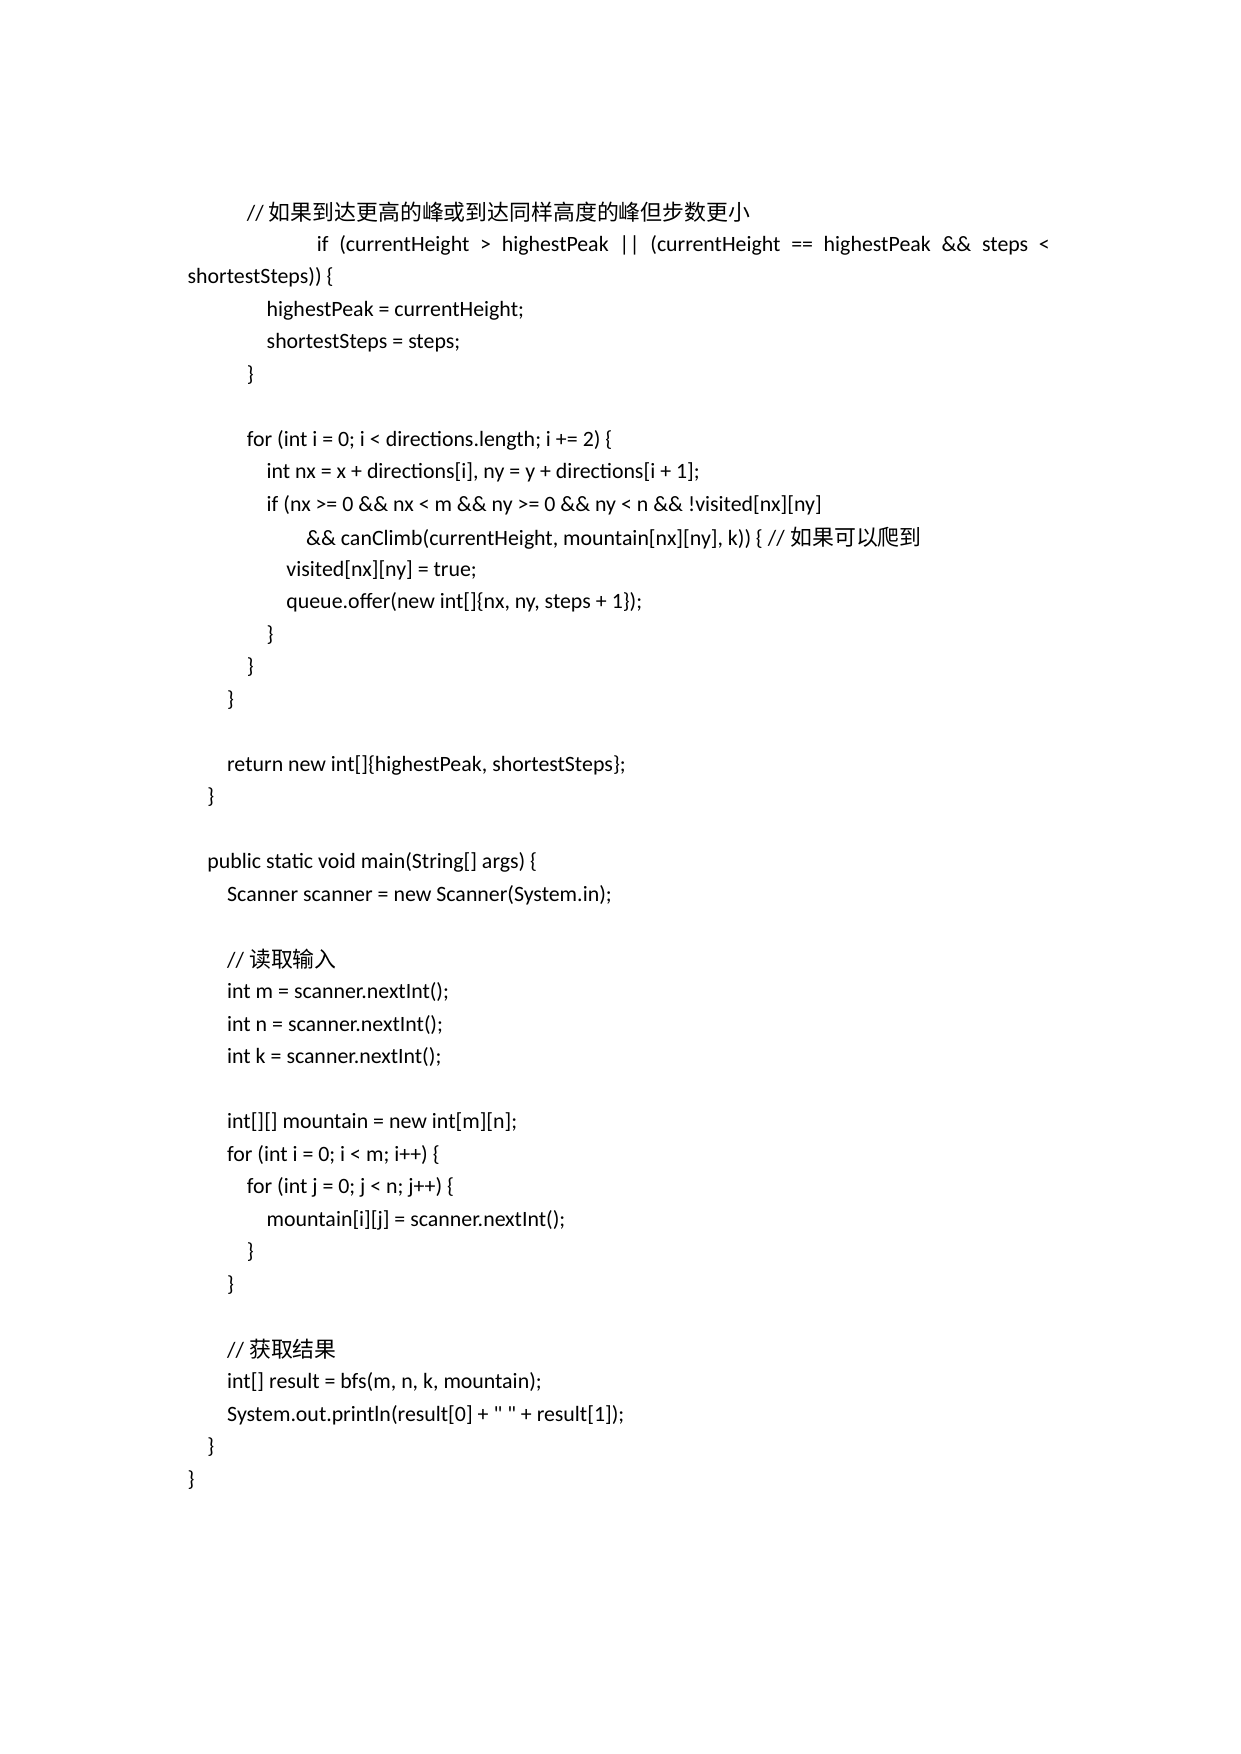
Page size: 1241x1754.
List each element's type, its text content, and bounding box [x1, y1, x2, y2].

text return new int[]{highestPeak, shortestSteps}; [187, 747, 1053, 779]
text } [187, 1429, 1053, 1462]
text } [187, 1462, 1053, 1494]
text System.out.println(result[0] + " " + result[1]); [187, 1397, 1053, 1429]
text } [187, 1267, 1053, 1299]
text for (int i = 0; i < directions.length; i += 2) { [187, 422, 1053, 454]
text } [187, 649, 1053, 682]
text Scanner scanner = new Scanner(System.in); [187, 877, 1053, 909]
text if (currentHeight > highestPeak || (currentHeight == highestPeak && steps < shortestSteps)) { [187, 227, 1053, 292]
text } [187, 617, 1053, 649]
text visited[nx][ny] = true; [187, 552, 1053, 584]
text for (int j = 0; j < n; j++) { [187, 1169, 1053, 1202]
text int nx = x + directions[i], ny = y + directions[i + 1]; [187, 454, 1053, 487]
text int k = scanner.nextInt(); [187, 1039, 1053, 1072]
text } [187, 779, 1053, 812]
text highestPeak = currentHeight; [187, 292, 1053, 324]
text mountain[i][j] = scanner.nextInt(); [187, 1202, 1053, 1234]
text // 读取输入 [187, 942, 1053, 974]
text public static void main(String[] args) { [187, 844, 1053, 877]
text && canClimb(currentHeight, mountain[nx][ny], k)) { // 如果可以爬到 [187, 519, 1053, 552]
text } [187, 357, 1053, 389]
text } [187, 682, 1053, 714]
text int n = scanner.nextInt(); [187, 1007, 1053, 1039]
text int[] result = bfs(m, n, k, mountain); [187, 1364, 1053, 1397]
text } [187, 1234, 1053, 1267]
text for (int i = 0; i < m; i++) { [187, 1137, 1053, 1169]
text // 如果到达更高的峰或到达同样高度的峰但步数更小 [187, 194, 1053, 227]
text // 获取结果 [187, 1332, 1053, 1364]
text int[][] mountain = new int[m][n]; [187, 1104, 1053, 1137]
text queue.offer(new int[]{nx, ny, steps + 1}); [187, 584, 1053, 617]
text if (nx >= 0 && nx < m && ny >= 0 && ny < n && !visited[nx][ny] [187, 487, 1053, 519]
text int m = scanner.nextInt(); [187, 974, 1053, 1007]
text shortestSteps = steps; [187, 324, 1053, 357]
